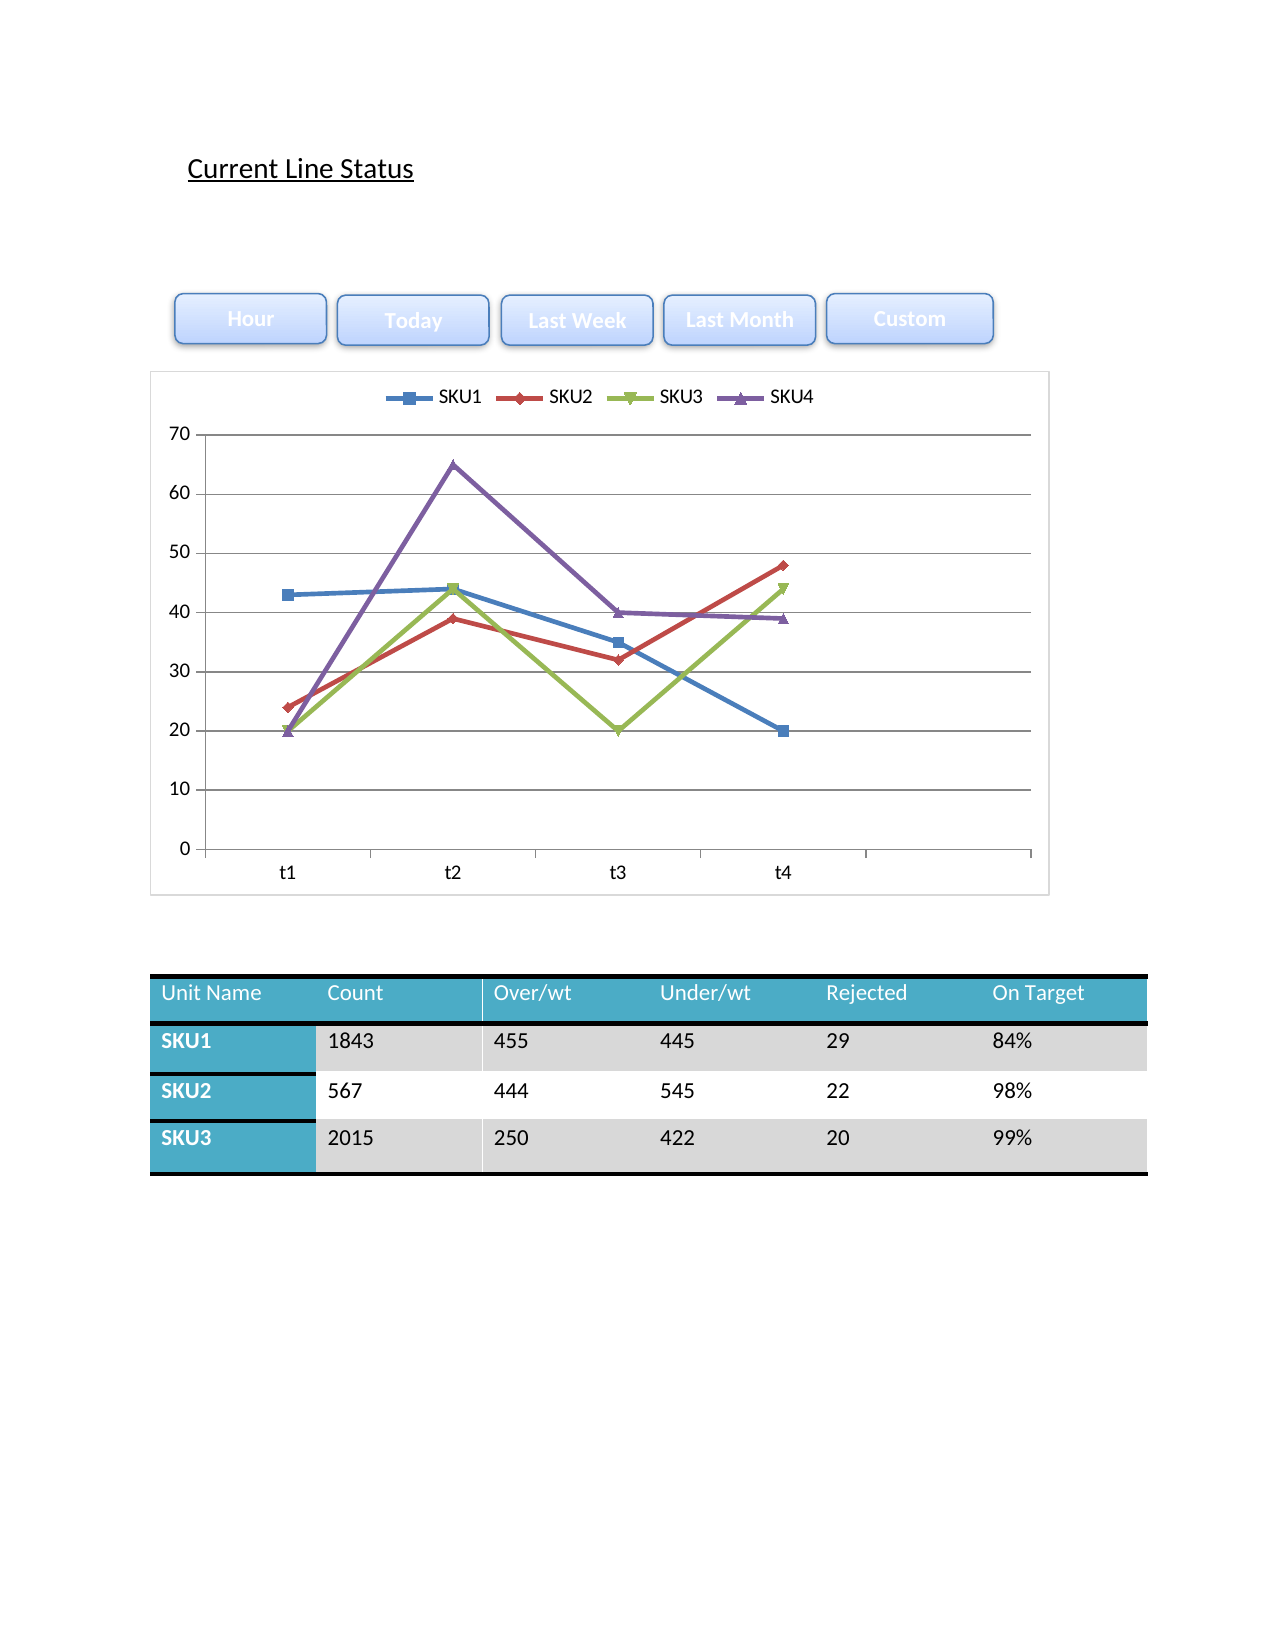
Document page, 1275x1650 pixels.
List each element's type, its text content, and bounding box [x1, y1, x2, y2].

table_cell 1843 [316, 1026, 482, 1071]
table_cell SKU1 [150, 1026, 316, 1071]
table_header On Target [981, 979, 1147, 1021]
table_cell 98% [981, 1071, 1147, 1119]
table_cell 2015 [316, 1119, 482, 1172]
table_header Count [316, 979, 482, 1021]
table_cell 22 [815, 1071, 981, 1119]
table_cell SKU2 [150, 1076, 316, 1119]
table_cell 99% [981, 1119, 1147, 1172]
table_cell 455 [483, 1026, 649, 1071]
table_cell 422 [649, 1119, 815, 1172]
table_header Over/wt [483, 979, 649, 1021]
table_cell 545 [649, 1071, 815, 1119]
table_header Under/wt [649, 979, 815, 1021]
table_cell 84% [981, 1026, 1147, 1071]
table_cell 567 [316, 1071, 482, 1119]
table_cell SKU3 [150, 1123, 316, 1172]
list Current Line Status [187, 150, 1125, 186]
table_cell 29 [815, 1026, 981, 1071]
table_cell 20 [815, 1119, 981, 1172]
table_header Unit Name [150, 979, 316, 1021]
table_cell 445 [649, 1026, 815, 1071]
table_cell 250 [483, 1119, 649, 1172]
table_cell 444 [483, 1071, 649, 1119]
table_header Rejected [815, 979, 981, 1021]
